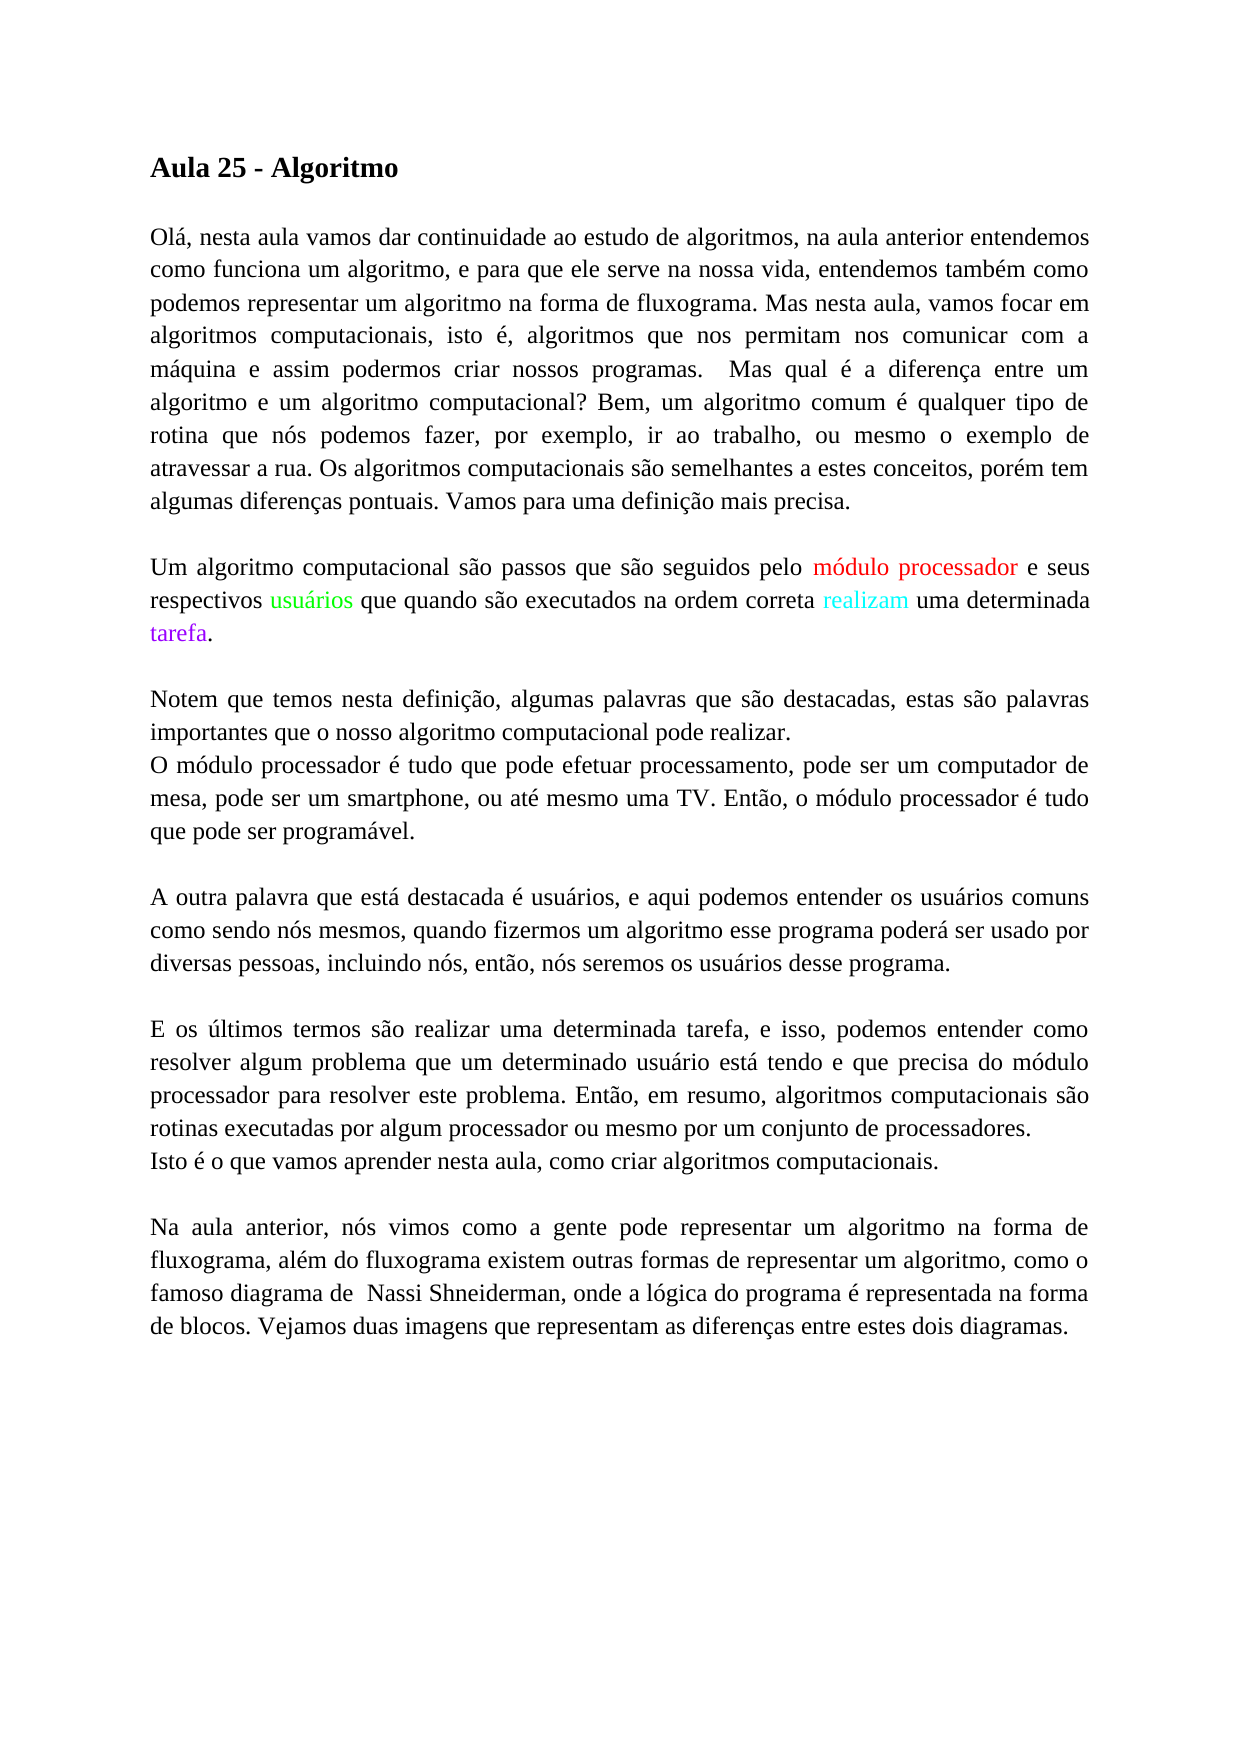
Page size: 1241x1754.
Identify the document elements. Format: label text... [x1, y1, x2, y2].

text Aula 25 - Algoritmo [150, 150, 1090, 183]
text Na aula anterior, nós vimos como a gente pode representar um algoritmo na forma de fluxograma, além do fluxograma existem outras formas de representar um algoritmo, como o famoso diagrama de Nassi Shneiderman, onde a lógica do programa é representada na forma de blocos. Vejamos duas imagens que representam as diferenças entre estes dois diagramas. [150, 1212, 1090, 1340]
text Um algoritmo computacional são passos que são seguidos pelo módulo processador e seus respectivos usuários que quando são executados na ordem correta realizam uma determinada tarefa. [150, 552, 1090, 647]
text Isto é o que vamos aprender nesta aula, como criar algoritmos computacionais. [150, 1146, 1090, 1175]
text O módulo processador é tudo que pode efetuar processamento, pode ser um computador de mesa, pode ser um smartphone, ou até mesmo uma TV. Então, o módulo processador é tudo que pode ser programável. [150, 750, 1090, 845]
text Olá, nesta aula vamos dar continuidade ao estudo de algoritmos, na aula anterior entendemos como funciona um algoritmo, e para que ele serve na nossa vida, entendemos também como podemos representar um algoritmo na forma de fluxograma. Mas nesta aula, vamos focar em algoritmos computacionais, isto é, algoritmos que nos permitam nos comunicar com a máquina e assim podermos criar nossos programas. Mas qual é a diferença entre um algoritmo e um algoritmo computacional? Bem, um algoritmo comum é qualquer tipo de rotina que nós podemos fazer, por exemplo, ir ao trabalho, ou mesmo o exemplo de atravessar a rua. Os algoritmos computacionais são semelhantes a estes conceitos, porém tem algumas diferenças pontuais. Vamos para uma definição mais precisa. [150, 222, 1090, 514]
text Notem que temos nesta definição, algumas palavras que são destacadas, estas são palavras importantes que o nosso algoritmo computacional pode realizar. [150, 684, 1090, 746]
text E os últimos termos são realizar uma determinada tarefa, e isso, podemos entender como resolver algum problema que um determinado usuário está tendo e que precisa do módulo processador para resolver este problema. Então, em resumo, algoritmos computacionais são rotinas executadas por algum processador ou mesmo por um conjunto de processadores. [150, 1014, 1090, 1142]
text A outra palavra que está destacada é usuários, e aqui podemos entender os usuários comuns como sendo nós mesmos, quando fizermos um algoritmo esse programa poderá ser usado por diversas pessoas, incluindo nós, então, nós seremos os usuários desse programa. [150, 882, 1090, 977]
